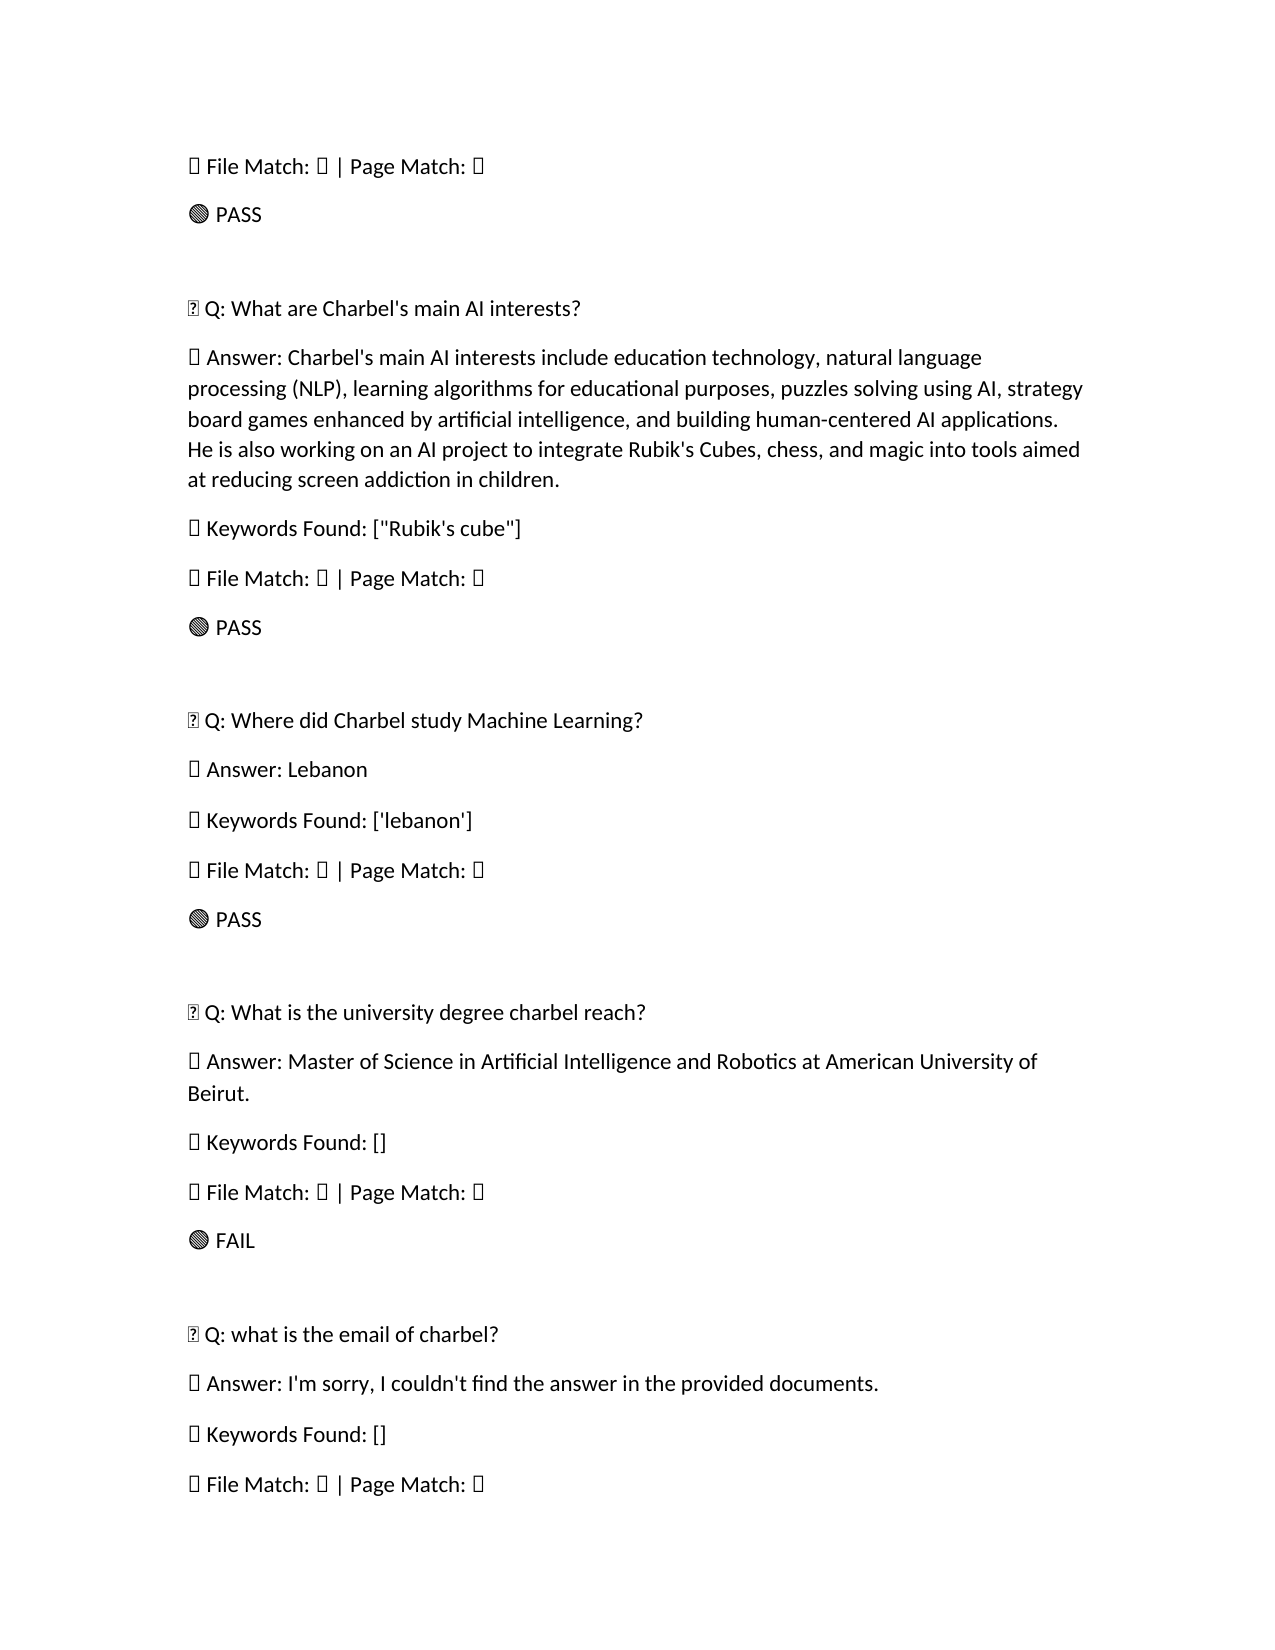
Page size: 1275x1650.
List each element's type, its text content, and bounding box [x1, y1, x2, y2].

text 🧪 Q: what is the email of charbel? [187, 1320, 1087, 1348]
text ✅ Keywords Found: ["Rubik's cube"] [187, 512, 1087, 543]
text 📄 File Match: ✅ | Page Match: ✅ [187, 562, 1087, 594]
text ✅ Keywords Found: ['lebanon'] [187, 804, 1087, 835]
text 💬 Answer: I'm sorry, I couldn't find the answer in the provided documents. [187, 1367, 1087, 1398]
text 💬 Answer: Charbel's main AI interests include education technology, natural language processing (NLP), learning algorithms for educational purposes, puzzles solving using AI, strategy board games enhanced by artificial intelligence, and building human-centered AI applications. He is also working on an AI project to integrate Rubik's Cubes, chess, and magic into tools aimed at reducing screen addiction in children. [187, 341, 1087, 493]
text 🧪 Q: Where did Charbel study Machine Learning? [187, 707, 1087, 734]
text 🟢 FAIL [187, 1226, 1087, 1254]
text 📄 File Match: ✅ | Page Match: ✅ [187, 150, 1087, 181]
text 🟢 PASS [187, 200, 1087, 228]
text 🟢 PASS [187, 905, 1087, 933]
text 💬 Answer: Master of Science in Artificial Intelligence and Robotics at American University of Beirut. [187, 1045, 1087, 1107]
text ✅ Keywords Found: [] [187, 1417, 1087, 1449]
text 🧪 Q: What are Charbel's main AI interests? [187, 294, 1087, 322]
text 💬 Answer: Lebanon [187, 753, 1087, 785]
text 📄 File Match: ✅ | Page Match: ✅ [187, 854, 1087, 886]
text 📄 File Match: ❌ | Page Match: ❌ [187, 1468, 1087, 1499]
text 🧪 Q: What is the university degree charbel reach? [187, 998, 1087, 1026]
text ✅ Keywords Found: [] [187, 1126, 1087, 1157]
text 📄 File Match: ❌ | Page Match: ❌ [187, 1176, 1087, 1207]
text 🟢 PASS [187, 613, 1087, 641]
